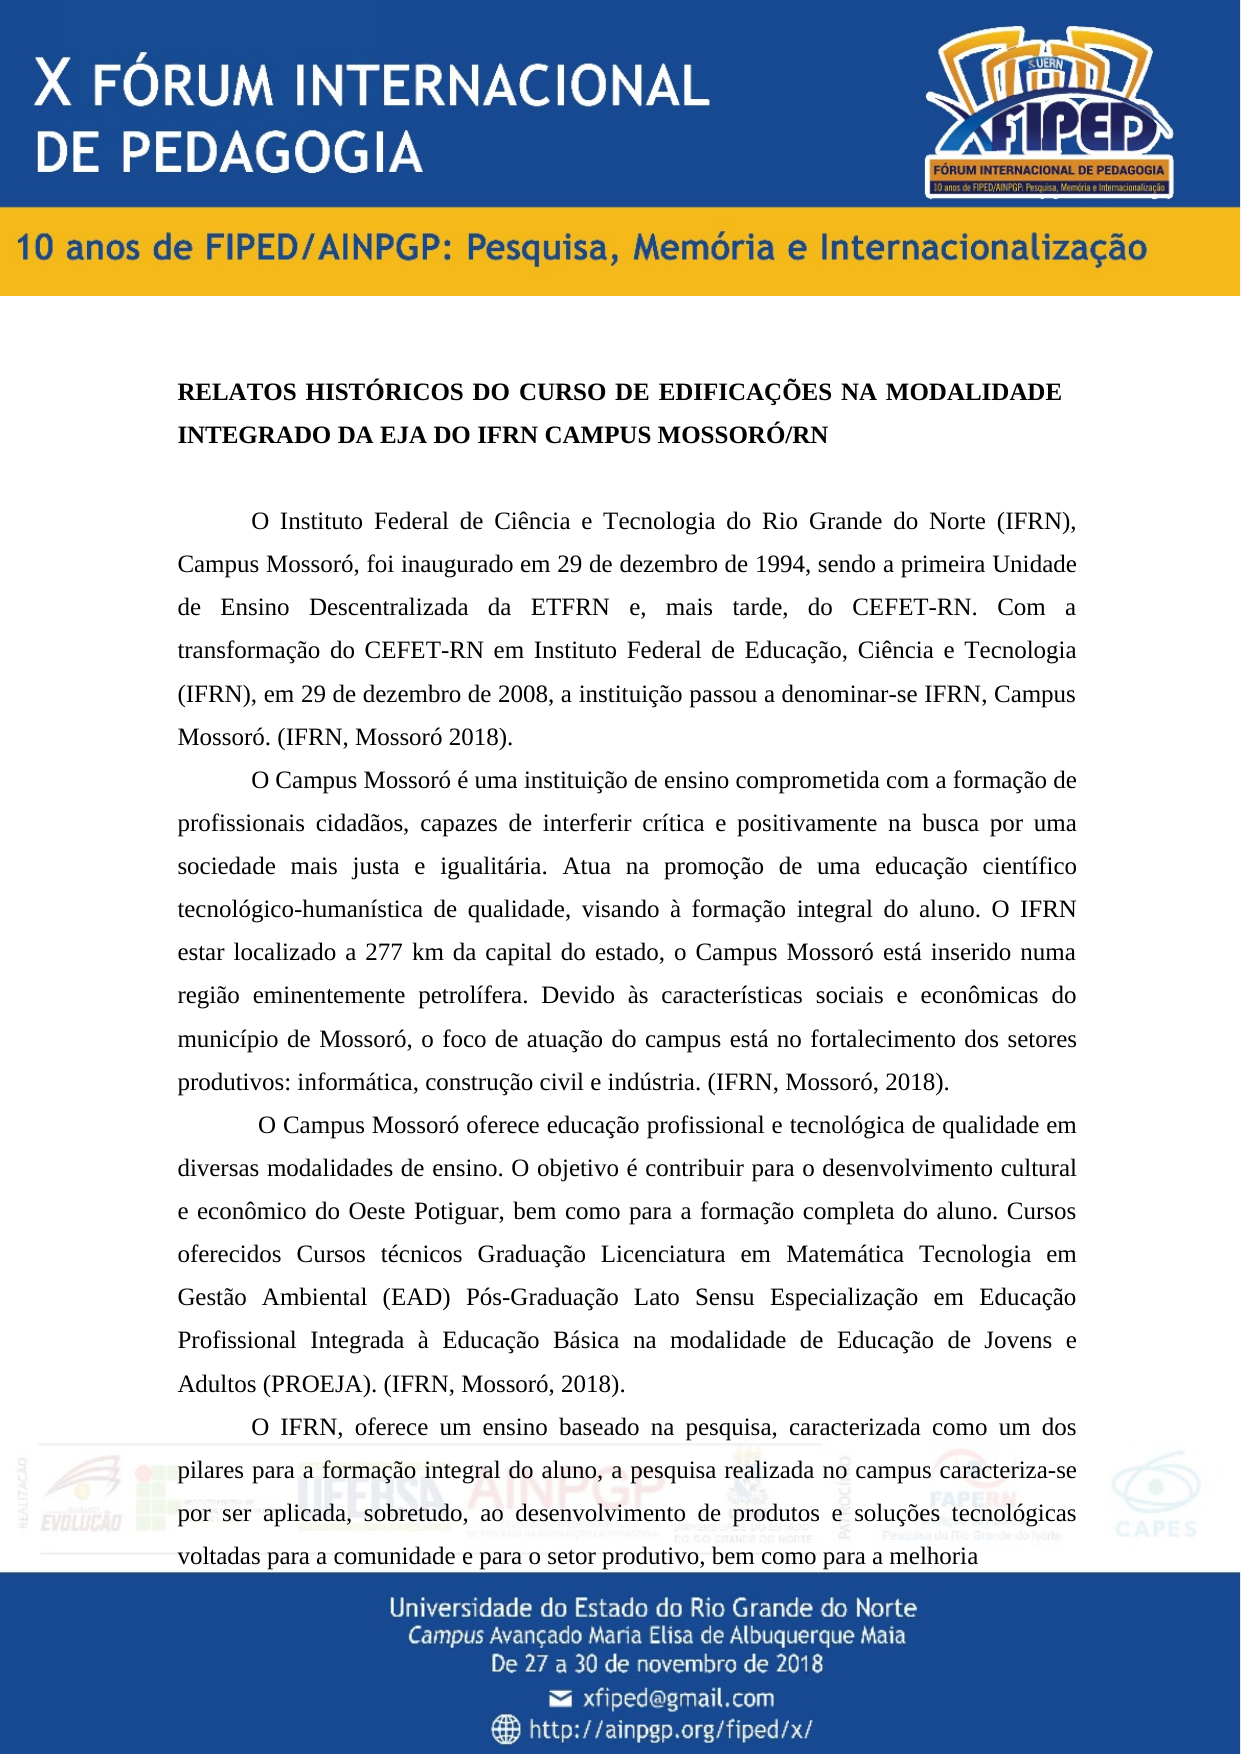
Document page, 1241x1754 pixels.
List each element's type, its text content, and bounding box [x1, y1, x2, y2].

text O Campus Mossoró é uma instituição de ensino comprometida com a formação de profissionais cidadãos, capazes de interferir crítica e positivamente na busca por uma sociedade mais justa e igualitária. Atua na promoção de uma educação científico tecnológico-humanística de qualidade, visando à formação integral do aluno. O IFRN estar localizado a 277 km da capital do estado, o Campus Mossoró está inserido numa região eminentemente petrolífera. Devido às características sociais e econômicas do município de Mossoró, o foco de atuação do campus está no fortalecimento dos setores produtivos: informática, construção civil e indústria. (IFRN, Mossoró, 2018). [177, 765, 1078, 1096]
picture [0, 0, 1241, 296]
text O IFRN, oferece um ensino baseado na pesquisa, caracterizada como um dos pilares para a formação integral do aluno, a pesquisa realizada no campus caracteriza-se por ser aplicada, sobretudo, ao desenvolvimento de produtos e soluções tecnológicas voltadas para a comunidade e para o setor produtivo, bem como para a melhoria [177, 1412, 1078, 1570]
picture [0, 1417, 1241, 1754]
text RELATOS HISTÓRICOS DO CURSO DE EDIFICAÇÕES NA MODALIDADE INTEGRADO DA EJA DO IFRN CAMPUS MOSSORÓ/RN [177, 377, 1063, 449]
text O Campus Mossoró oferece educação profissional e tecnológica de qualidade em diversas modalidades de ensino. O objetivo é contribuir para o desenvolvimento cultural e econômico do Oeste Potiguar, bem como para a formação completa do aluno. Cursos oferecidos Cursos técnicos Graduação Licenciatura em Matemática Tecnologia em Gestão Ambiental (EAD) Pós-Graduação Lato Sensu Especialização em Educação Profissional Integrada à Educação Básica na modalidade de Educação de Jovens e Adultos (PROEJA). (IFRN, Mossoró, 2018). [177, 1110, 1078, 1397]
text O Instituto Federal de Ciência e Tecnologia do Rio Grande do Norte (IFRN), Campus Mossoró, foi inaugurado em 29 de dezembro de 1994, sendo a primeira Unidade de Ensino Descentralizada da ETFRN e, mais tarde, do CEFET-RN. Com a transformação do CEFET-RN em Instituto Federal de Educação, Ciência e Tecnologia (IFRN), em 29 de dezembro de 2008, a instituição passou a denominar-se IFRN, Campus Mossoró. (IFRN, Mossoró 2018). [177, 506, 1078, 751]
